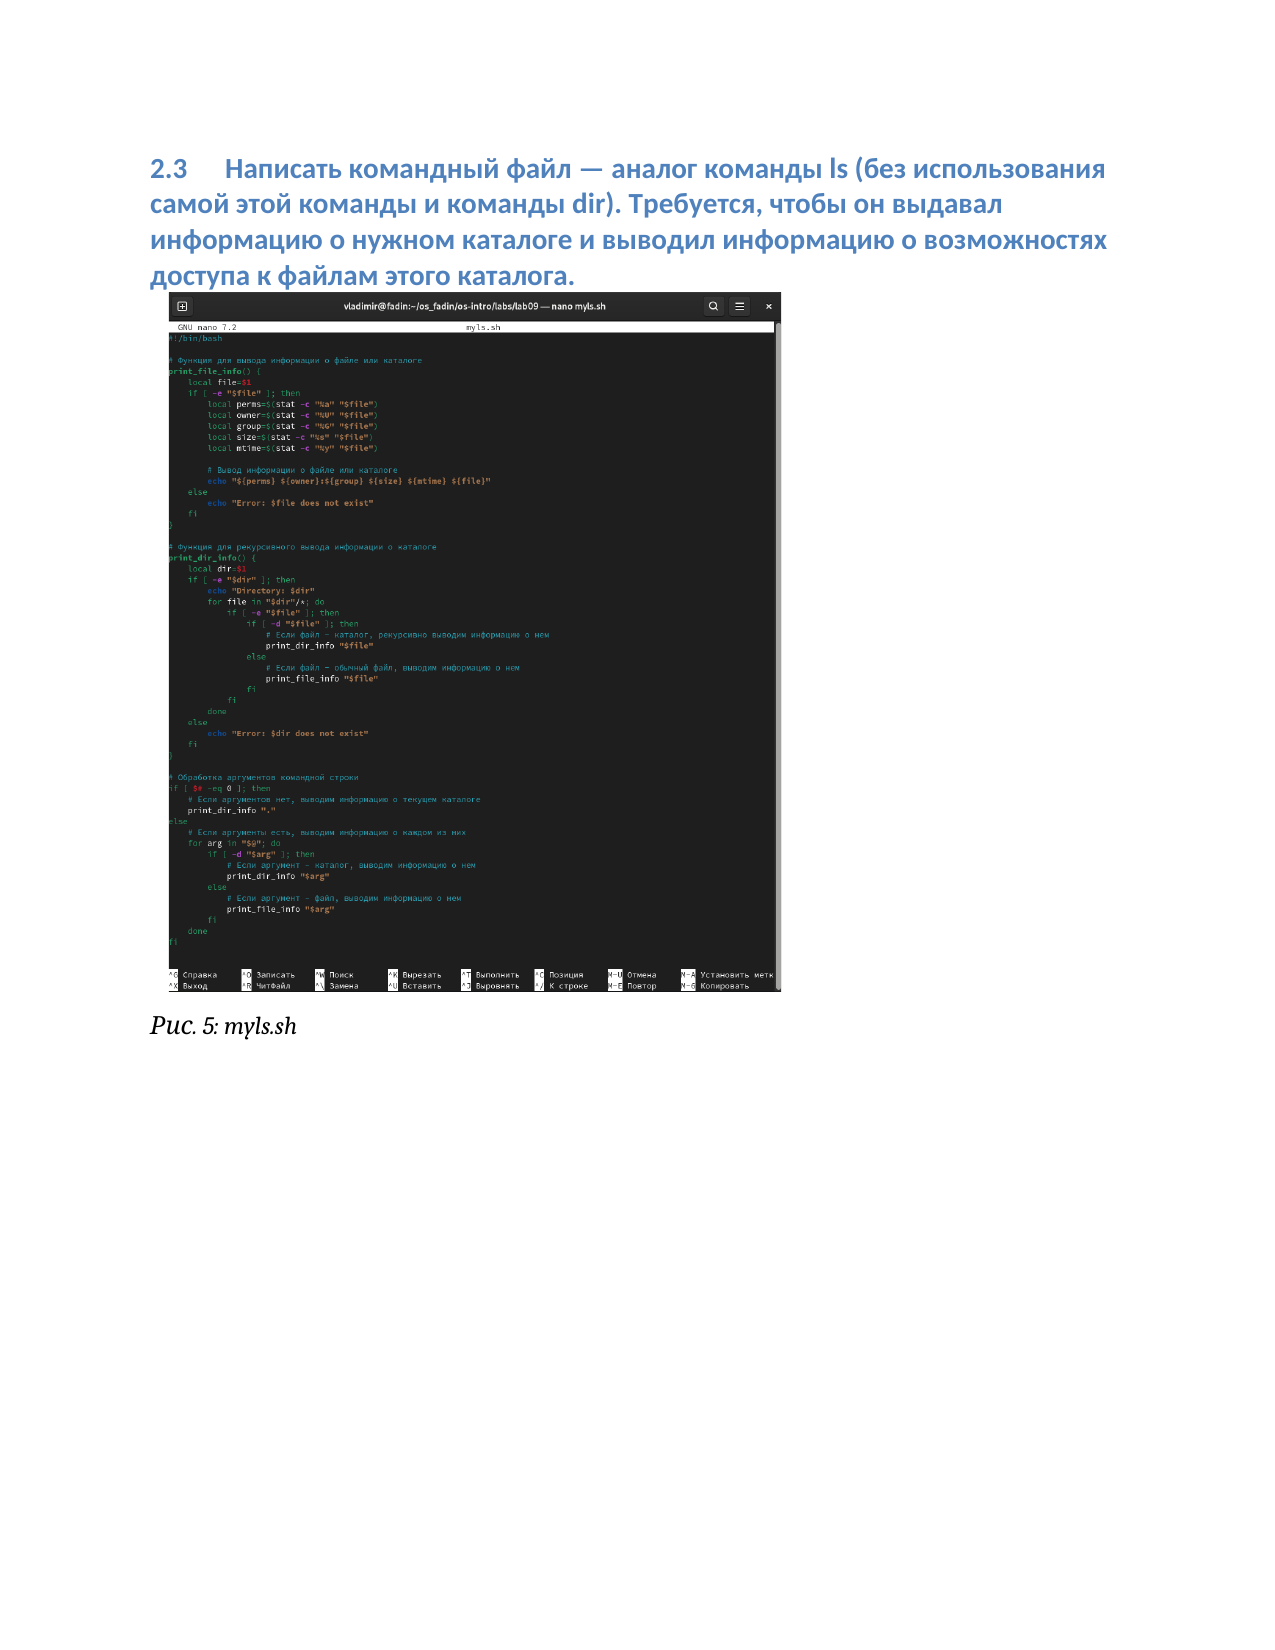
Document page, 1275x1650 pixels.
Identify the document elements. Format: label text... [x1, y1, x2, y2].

subtitle 2.3 Написать командный файл — аналог команды ls (без использования самой этой команды и команды dir). Требуется, чтобы он выдавал информацию о нужном каталоге и выводил информацию о возможностях доступа к файлам этого каталога. [150, 150, 1125, 292]
text Рис. 5: myls.sh [150, 1012, 1125, 1041]
picture [168, 292, 782, 992]
